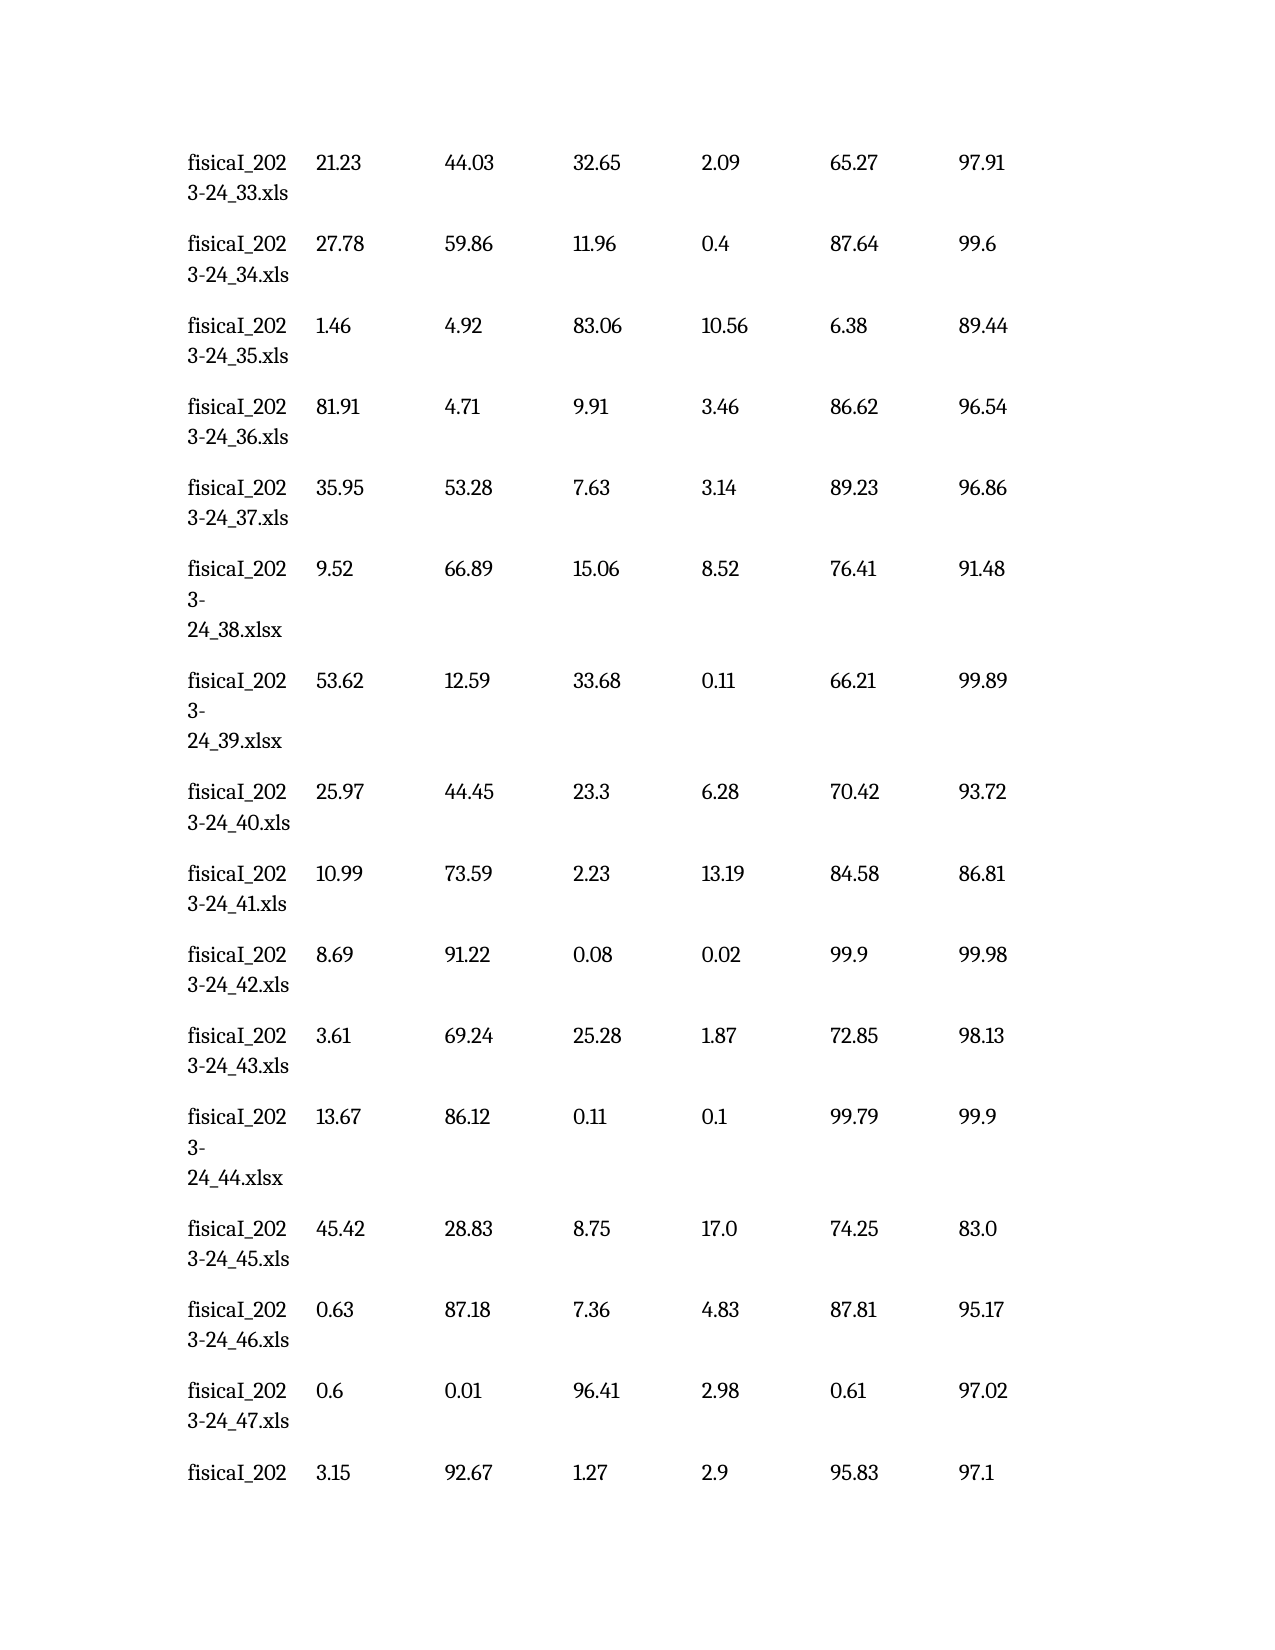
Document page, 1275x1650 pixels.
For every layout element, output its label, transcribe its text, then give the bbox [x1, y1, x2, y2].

table_cell fisicaI_2023-24_41.xls [176, 860, 305, 942]
table_cell 4.92 [433, 313, 562, 394]
table_cell 0.61 [819, 1378, 947, 1459]
table_cell 87.18 [433, 1297, 562, 1378]
table_cell 0.08 [562, 942, 690, 1023]
table_cell 12.59 [433, 668, 562, 779]
table_cell 97.02 [948, 1378, 1076, 1459]
table_cell 3.61 [305, 1023, 433, 1104]
table_cell 87.81 [819, 1297, 947, 1378]
table_cell 89.23 [819, 475, 947, 556]
table_cell 81.91 [305, 394, 433, 475]
table_cell 4.71 [433, 394, 562, 475]
table_cell 0.02 [690, 942, 819, 1023]
table_cell 86.12 [433, 1104, 562, 1216]
table_cell 59.86 [433, 231, 562, 312]
table_cell 86.62 [819, 394, 947, 475]
table_cell 99.89 [948, 668, 1076, 779]
table_cell 6.28 [690, 779, 819, 860]
table_cell fisicaI_2023-24_47.xls [176, 1378, 305, 1459]
table_cell fisicaI_2023-24_38.xlsx [176, 556, 305, 668]
table_cell fisicaI_2023-24_42.xls [176, 942, 305, 1023]
table_cell 99.9 [948, 1104, 1076, 1216]
table_cell 72.85 [819, 1023, 947, 1104]
table_cell 1.87 [690, 1023, 819, 1104]
table_cell 99.79 [819, 1104, 947, 1216]
table_cell fisicaI_2023-24_39.xlsx [176, 668, 305, 779]
table_cell 28.83 [433, 1216, 562, 1297]
table_cell 69.24 [433, 1023, 562, 1104]
table_cell 0.6 [305, 1378, 433, 1459]
table_cell 13.19 [690, 860, 819, 942]
table_cell 35.95 [305, 475, 433, 556]
table_cell 32.65 [562, 150, 690, 231]
table_cell 9.52 [305, 556, 433, 668]
table_cell 10.99 [305, 860, 433, 942]
table_cell 97.91 [948, 150, 1076, 231]
table_cell 2.9 [690, 1459, 819, 1486]
table_cell 8.75 [562, 1216, 690, 1297]
table_cell fisicaI_2023-24_33.xls [176, 150, 305, 231]
table_cell 93.72 [948, 779, 1076, 860]
table_cell 91.22 [433, 942, 562, 1023]
table_cell 91.48 [948, 556, 1076, 668]
table_cell 0.63 [305, 1297, 433, 1378]
table_cell 2.98 [690, 1378, 819, 1459]
table_cell 13.67 [305, 1104, 433, 1216]
table_cell 25.97 [305, 779, 433, 860]
table_cell 8.52 [690, 556, 819, 668]
table_cell 3.14 [690, 475, 819, 556]
table_cell 0.11 [562, 1104, 690, 1216]
table_cell 76.41 [819, 556, 947, 668]
table_cell 92.67 [433, 1459, 562, 1486]
table_cell 10.56 [690, 313, 819, 394]
table_cell 95.17 [948, 1297, 1076, 1378]
table_cell 0.01 [433, 1378, 562, 1459]
table_cell fisicaI_2023-24_35.xls [176, 313, 305, 394]
table_cell 25.28 [562, 1023, 690, 1104]
table_cell 0.1 [690, 1104, 819, 1216]
table_cell 7.36 [562, 1297, 690, 1378]
table_cell 2.09 [690, 150, 819, 231]
table_cell 33.68 [562, 668, 690, 779]
table_cell 83.06 [562, 313, 690, 394]
table_cell 96.86 [948, 475, 1076, 556]
table_cell 66.89 [433, 556, 562, 668]
table_cell 53.28 [433, 475, 562, 556]
table_cell 3.46 [690, 394, 819, 475]
table_cell 8.69 [305, 942, 433, 1023]
table_cell 0.4 [690, 231, 819, 312]
table_cell 86.81 [948, 860, 1076, 942]
table_cell 11.96 [562, 231, 690, 312]
table_cell 98.13 [948, 1023, 1076, 1104]
table_cell 74.25 [819, 1216, 947, 1297]
table_cell fisicaI_2023-24_36.xls [176, 394, 305, 475]
table_cell 17.0 [690, 1216, 819, 1297]
table_cell 0.11 [690, 668, 819, 779]
table_cell 99.6 [948, 231, 1076, 312]
table_cell 95.83 [819, 1459, 947, 1486]
table_cell 84.58 [819, 860, 947, 942]
table_cell 23.3 [562, 779, 690, 860]
table_cell 99.9 [819, 942, 947, 1023]
table_cell 73.59 [433, 860, 562, 942]
table_cell 1.46 [305, 313, 433, 394]
table_cell 96.54 [948, 394, 1076, 475]
table_cell 45.42 [305, 1216, 433, 1297]
table_cell fisicaI_2023-24_46.xls [176, 1297, 305, 1378]
table_cell 1.27 [562, 1459, 690, 1486]
table_cell 53.62 [305, 668, 433, 779]
table_cell fisicaI_2023-24_43.xls [176, 1023, 305, 1104]
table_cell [176, 1459, 305, 1486]
table_cell 44.45 [433, 779, 562, 860]
table_cell 96.41 [562, 1378, 690, 1459]
table_cell 27.78 [305, 231, 433, 312]
table_cell fisicaI_2023-24_44.xlsx [176, 1104, 305, 1216]
table_cell 4.83 [690, 1297, 819, 1378]
table_cell 99.98 [948, 942, 1076, 1023]
table_cell 83.0 [948, 1216, 1076, 1297]
table_cell 3.15 [305, 1459, 433, 1486]
table_cell 44.03 [433, 150, 562, 231]
table_cell fisicaI_2023-24_34.xls [176, 231, 305, 312]
table_cell 66.21 [819, 668, 947, 779]
table_cell 6.38 [819, 313, 947, 394]
table_cell 87.64 [819, 231, 947, 312]
table_cell 7.63 [562, 475, 690, 556]
table_cell 9.91 [562, 394, 690, 475]
table_cell fisicaI_2023-24_37.xls [176, 475, 305, 556]
table_cell 70.42 [819, 779, 947, 860]
table_cell 89.44 [948, 313, 1076, 394]
table_cell 97.1 [948, 1459, 1076, 1486]
table_cell fisicaI_2023-24_40.xls [176, 779, 305, 860]
table_cell 65.27 [819, 150, 947, 231]
table_cell fisicaI_2023-24_45.xls [176, 1216, 305, 1297]
table_cell 15.06 [562, 556, 690, 668]
table_cell 2.23 [562, 860, 690, 942]
table_cell 21.23 [305, 150, 433, 231]
